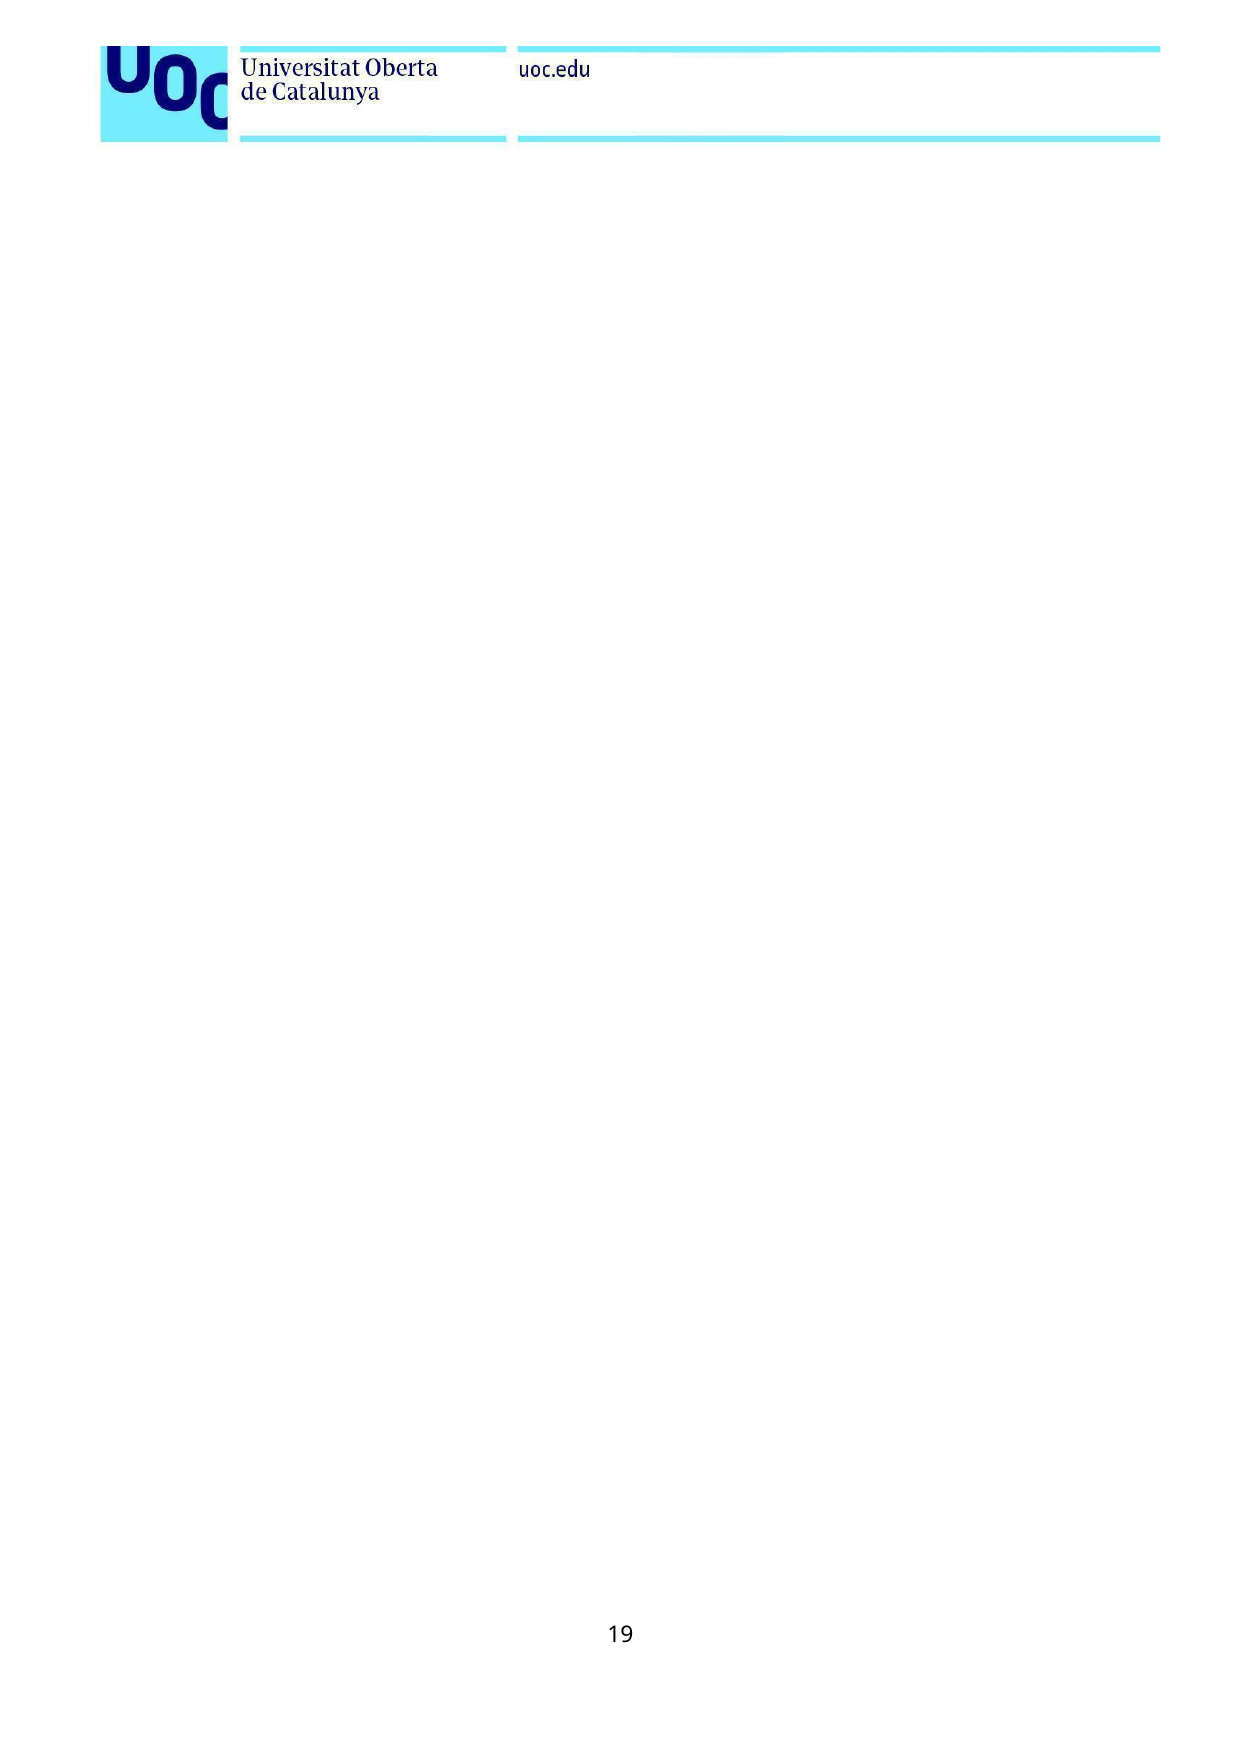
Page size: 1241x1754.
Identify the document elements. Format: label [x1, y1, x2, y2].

picture [94, 46, 1161, 150]
